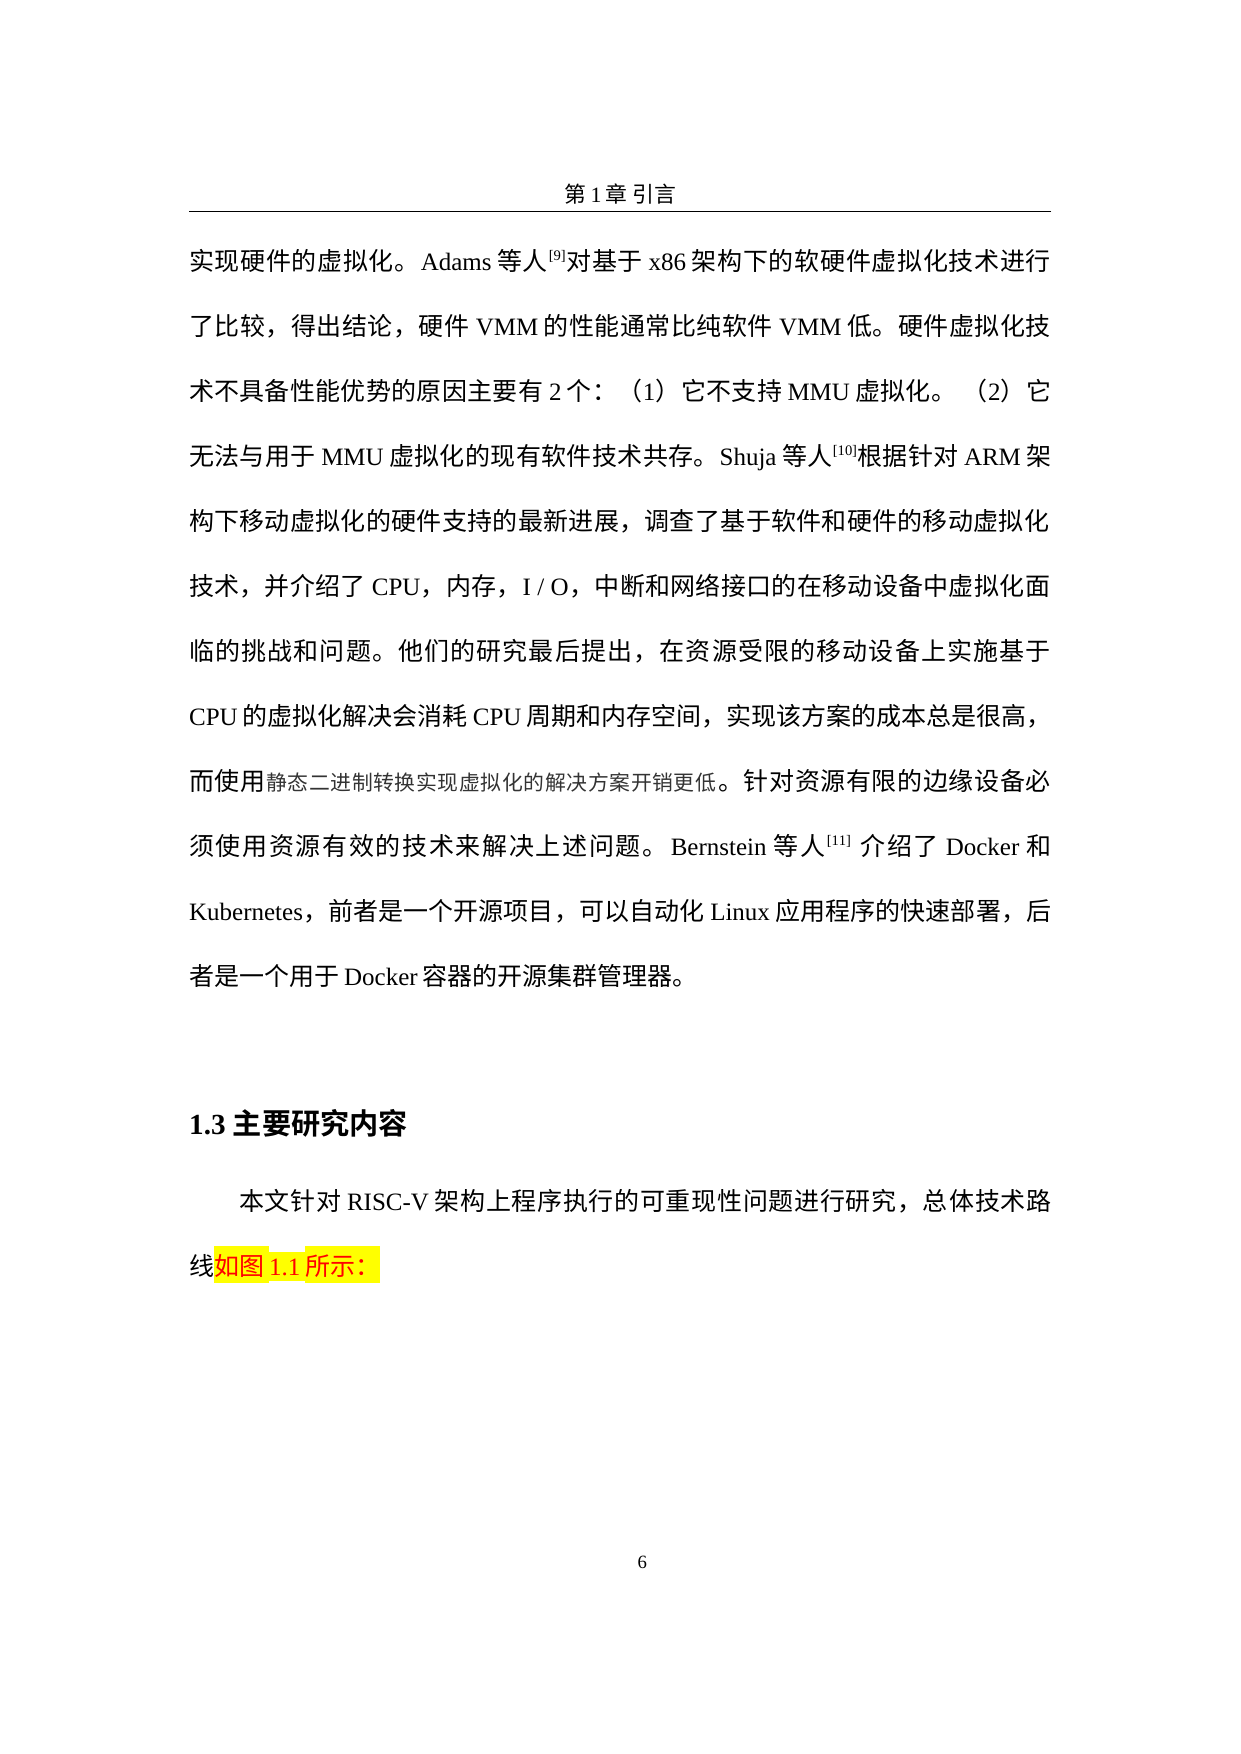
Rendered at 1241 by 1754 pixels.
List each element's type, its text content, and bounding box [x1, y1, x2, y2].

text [189, 227, 1051, 1007]
text 本文针对RISC-V架构上程序执行的可重现性问题进行研究，总体技术路线如图1.1所示： [189, 1167, 1051, 1297]
text 1.3 主要研究内容 [189, 1089, 1051, 1154]
